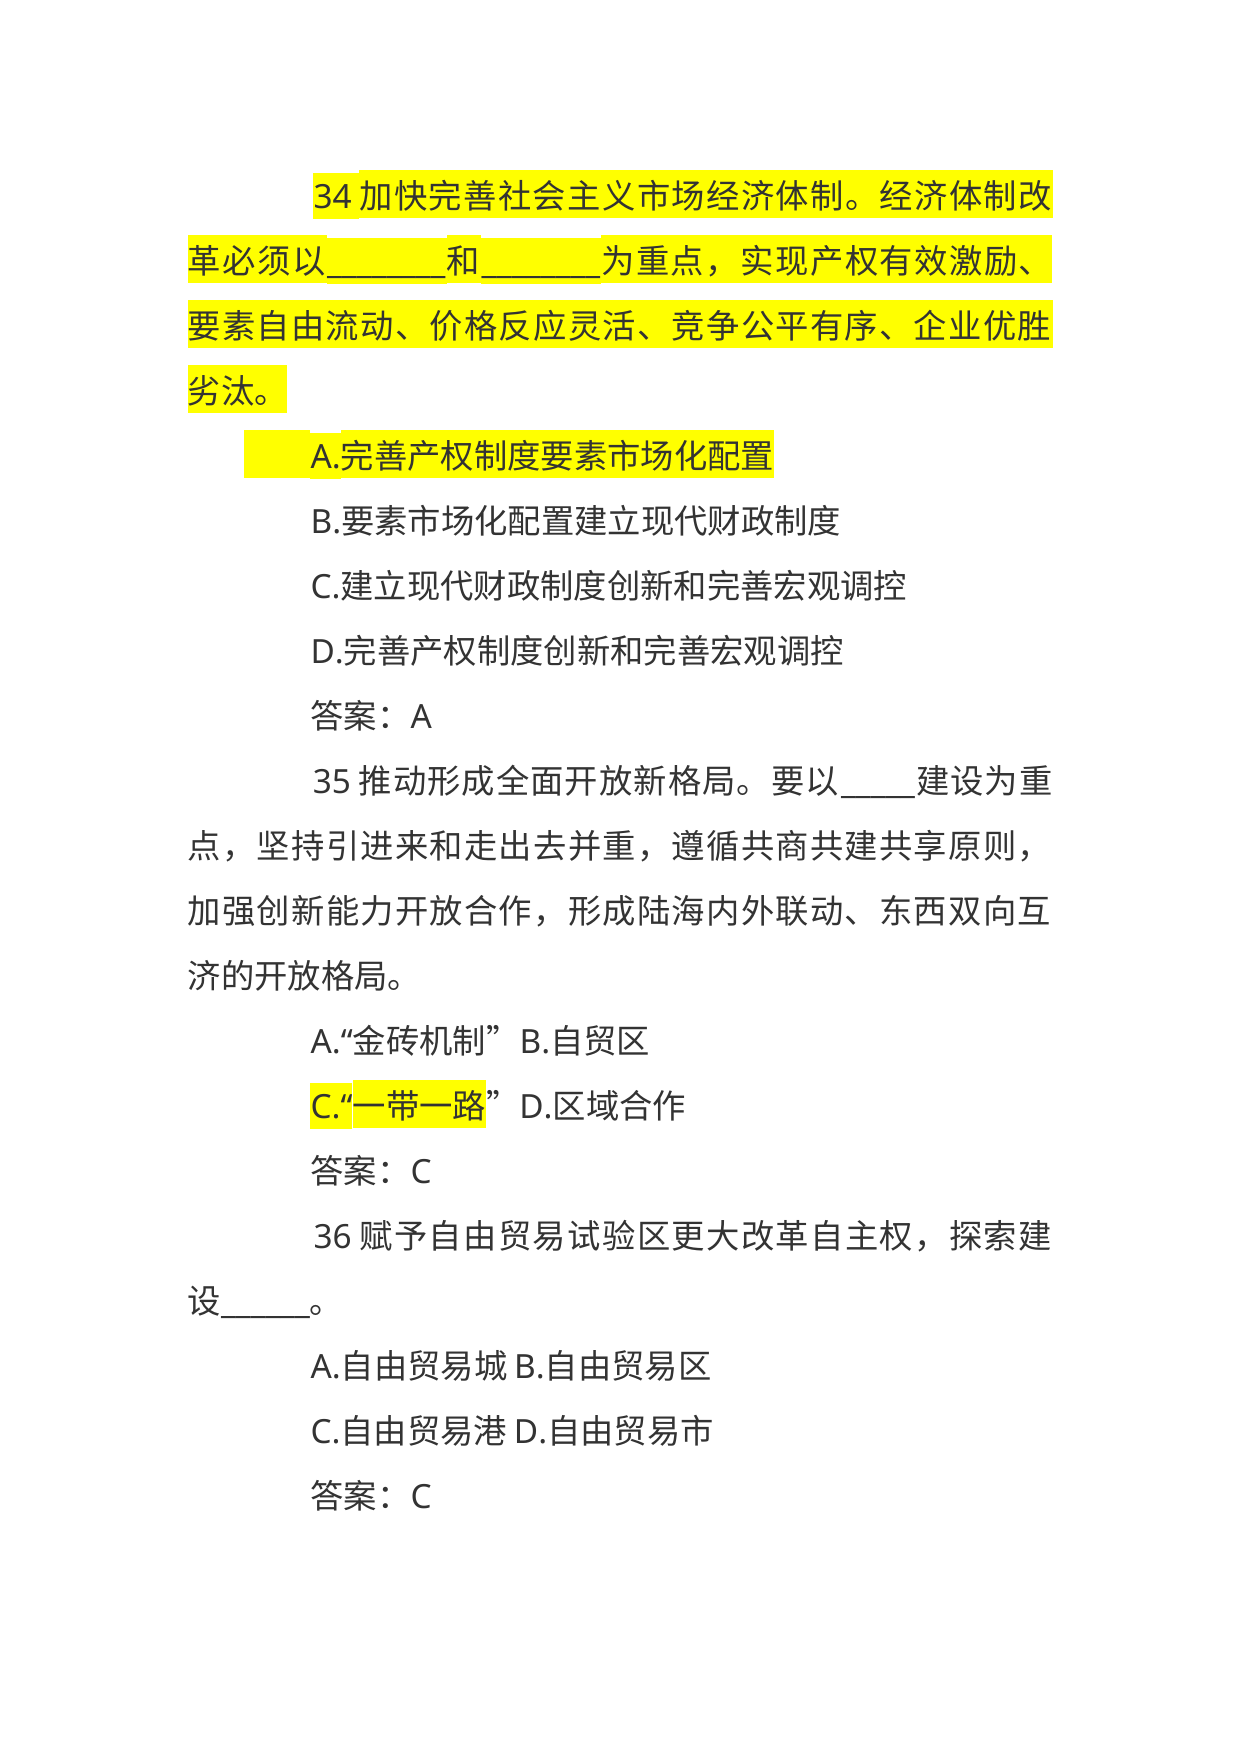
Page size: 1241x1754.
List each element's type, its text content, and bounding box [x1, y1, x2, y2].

text 答案：C [187, 1462, 1053, 1527]
text 34加快完善社会主义市场经济体制。经济体制改革必须以________和________为重点，实现产权有效激励、要素自由流动、价格反应灵活、竞争公平有序、企业优胜劣汰。 [187, 162, 1053, 422]
text 答案：C [187, 1137, 1053, 1202]
text C.自由贸易港D.自由贸易市 [187, 1397, 1053, 1462]
text 35推动形成全面开放新格局。要以_____建设为重点，坚持引进来和走出去并重，遵循共商共建共享原则，加强创新能力开放合作，形成陆海内外联动、东西双向互济的开放格局。 [187, 747, 1053, 1007]
text B.要素市场化配置建立现代财政制度 [187, 487, 1053, 552]
text C.建立现代财政制度创新和完善宏观调控 [187, 552, 1053, 617]
text A.“金砖机制”B.自贸区 [187, 1007, 1053, 1072]
text 36赋予自由贸易试验区更大改革自主权，探索建设______。 [187, 1202, 1053, 1332]
text C.“一带一路”D.区域合作 [187, 1072, 1053, 1137]
text A.自由贸易城B.自由贸易区 [187, 1332, 1053, 1397]
text A.完善产权制度要素市场化配置 [187, 422, 1053, 487]
text D.完善产权制度创新和完善宏观调控 [187, 617, 1053, 682]
text 答案：A [187, 682, 1053, 747]
